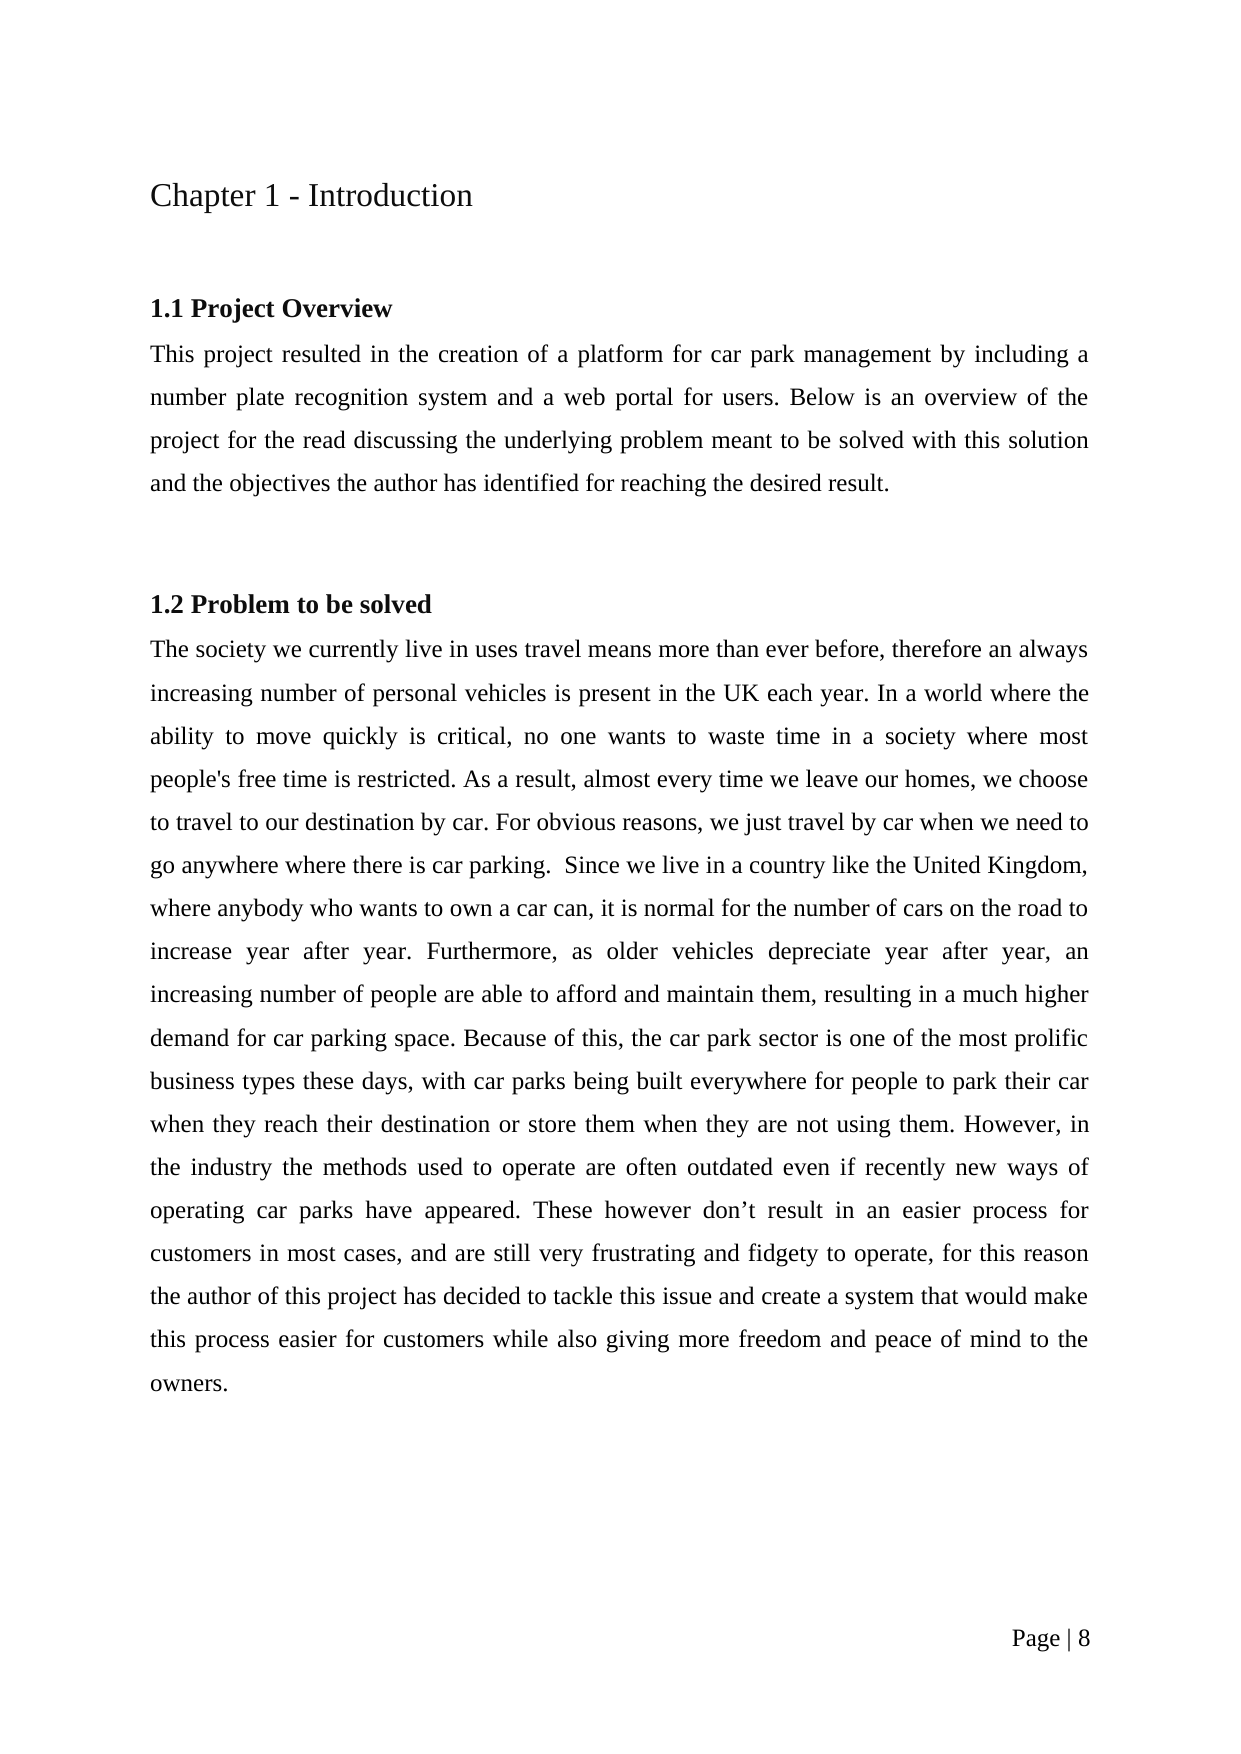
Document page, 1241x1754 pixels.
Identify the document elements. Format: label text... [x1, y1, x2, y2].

subtitle 1.2 Problem to be solved [150, 588, 1090, 619]
text This project resulted in the creation of a platform for car park management by including a number plate recognition system and a web portal for users. Below is an overview of the project for the read discussing the underlying problem meant to be solved with this solution and the objectives the author has identified for reaching the desired result. [150, 339, 1090, 497]
subtitle Chapter 1 - Introduction [150, 175, 1090, 213]
text The society we currently live in uses travel means more than ever before, therefore an always increasing number of personal vehicles is present in the UK each year. In a world where the ability to move quickly is critical, no one wants to waste time in a society where most people's free time is restricted. As a result, almost every time we leave our homes, we choose to travel to our destination by car. For obvious reasons, we just travel by car when we need to go anywhere where there is car parking. Since we live in a country like the United Kingdom, where anybody who wants to own a car can, it is normal for the number of cars on the road to increase year after year. Furthermore, as older vehicles depreciate year after year, an increasing number of people are able to afford and maintain them, resulting in a much higher demand for car parking space. Because of this, the car park sector is one of the most prolific business types these days, with car parks being built everywhere for people to park their car when they reach their destination or store them when they are not using them. However, in the industry the methods used to operate are often outdated even if recently new ways of operating car parks have appeared. These however don’t result in an easier process for customers in most cases, and are still very frustrating and fidgety to operate, for this reason the author of this project has decided to tackle this issue and create a system that would make this process easier for customers while also giving more freedom and peace of mind to the owners. [150, 634, 1090, 1396]
subtitle 1.1 Project Overview [150, 292, 1090, 323]
